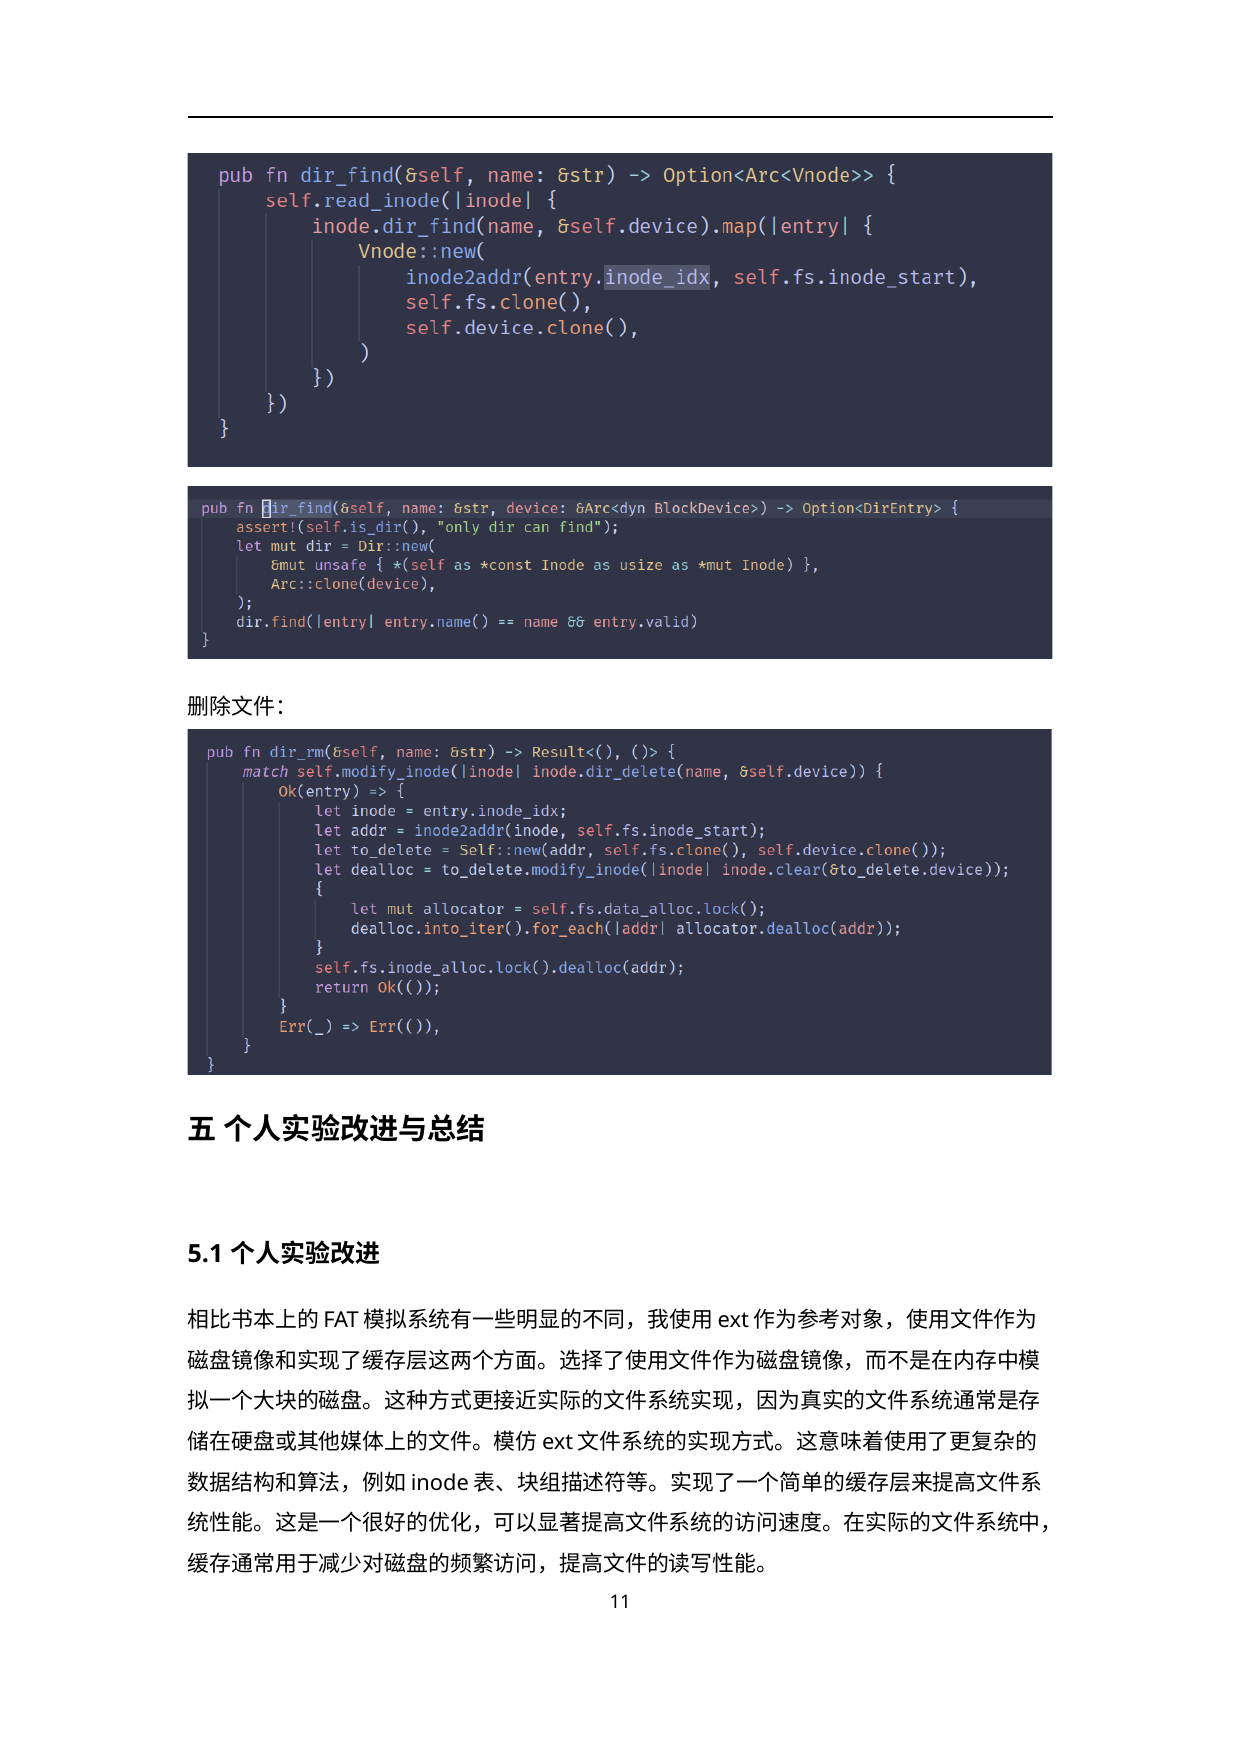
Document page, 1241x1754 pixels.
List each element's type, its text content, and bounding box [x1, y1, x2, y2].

text 相比书本上的FAT模拟系统有一些明显的不同，我使用ext作为参考对象，使用文件作为磁盘镜像和实现了缓存层这两个方面。选择了使用文件作为磁盘镜像，而不是在内存中模拟一个大块的磁盘。这种方式更接近实际的文件系统实现，因为真实的文件系统通常是存储在硬盘或其他媒体上的文件。模仿ext文件系统的实现方式。这意味着使用了更复杂的数据结构和算法，例如inode表、块组描述符等。实现了一个简单的缓存层来提高文件系统性能。这是一个很好的优化，可以显著提高文件系统的访问速度。在实际的文件系统中，缓存通常用于减少对磁盘的频繁访问，提高文件的读写性能。 [187, 1302, 1053, 1578]
text 删除文件： [187, 689, 1053, 721]
picture [187, 153, 1053, 467]
subtitle 五 个人实验改进与总结 [187, 1094, 1053, 1159]
subtitle 5.1 个人实验改进 [187, 1219, 1053, 1284]
picture [187, 486, 1053, 659]
picture [187, 729, 1052, 1075]
